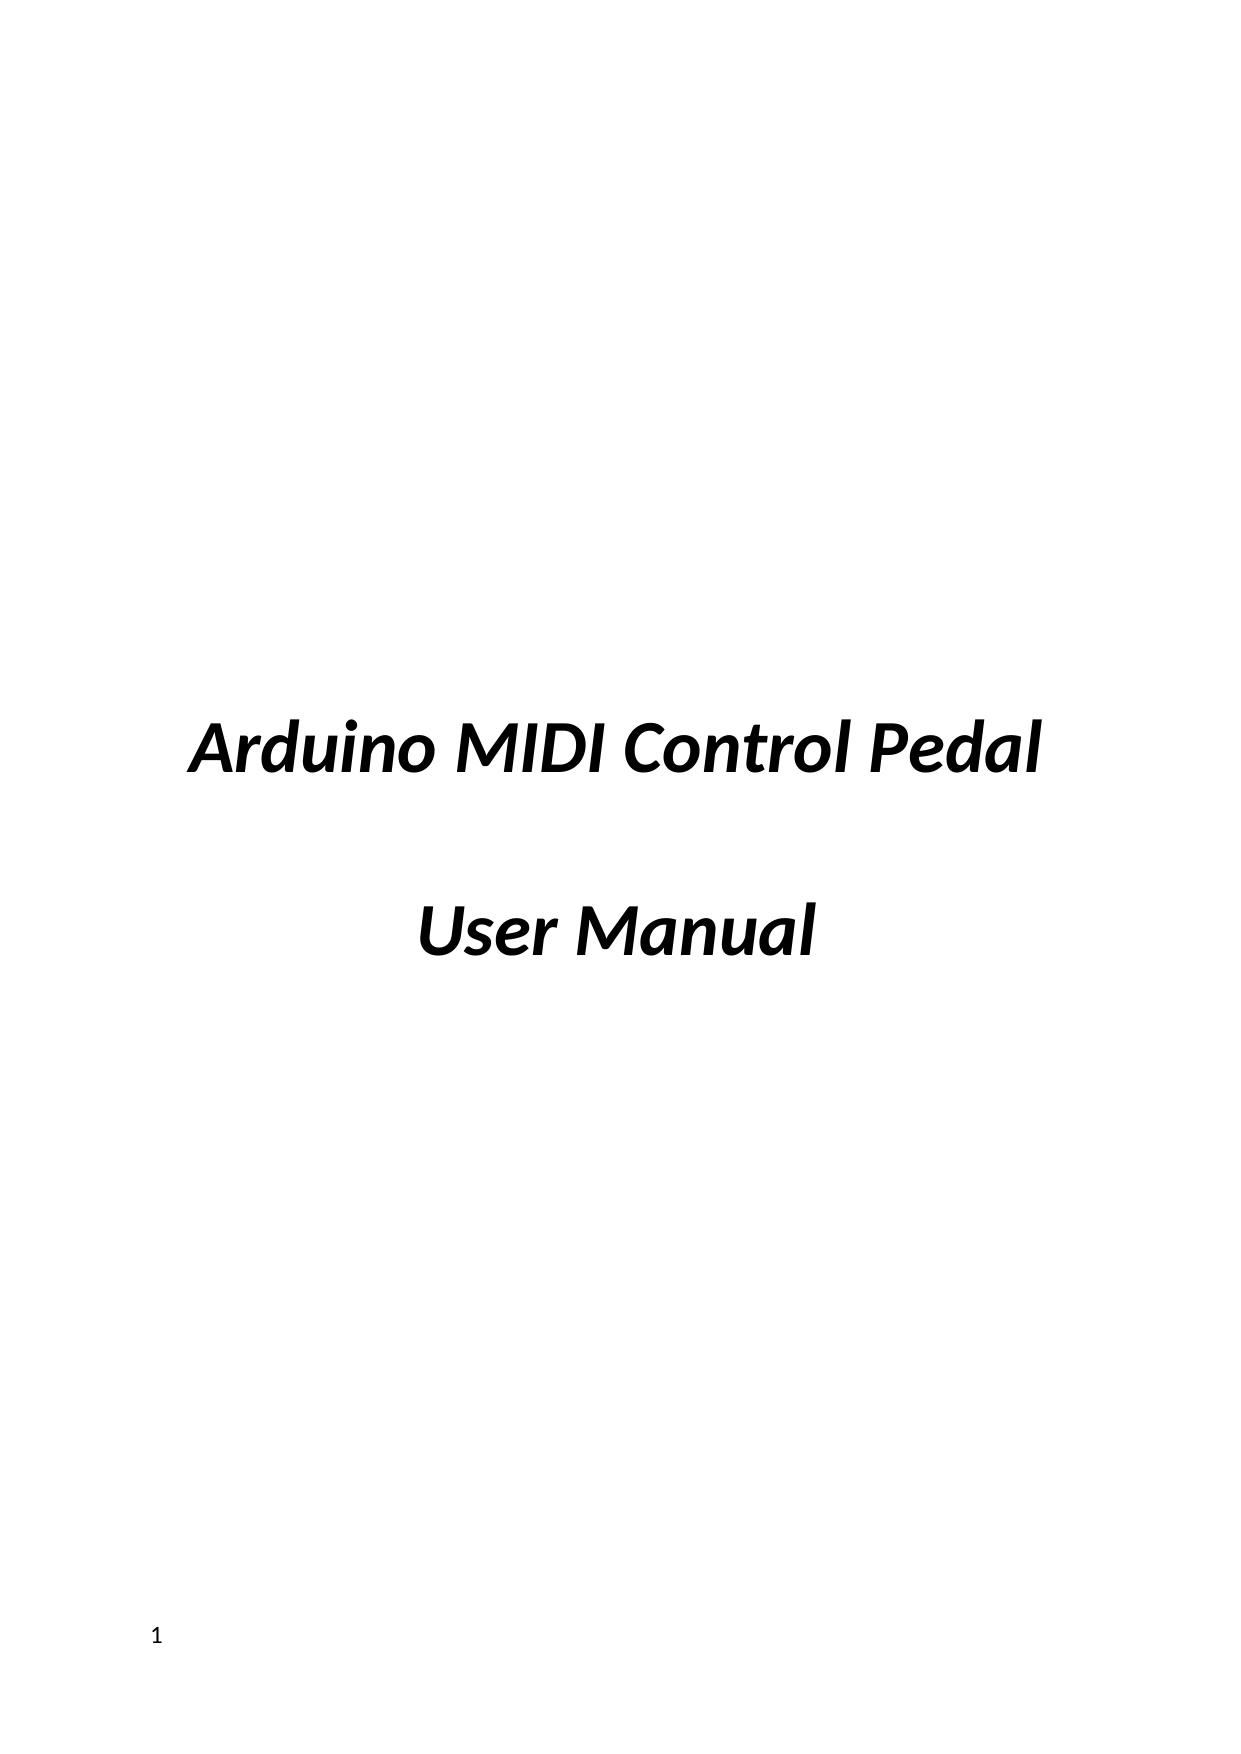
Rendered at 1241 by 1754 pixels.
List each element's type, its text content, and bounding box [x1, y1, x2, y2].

text User Manual [150, 882, 1090, 974]
text Arduino MIDI Control Pedal [150, 699, 1090, 791]
